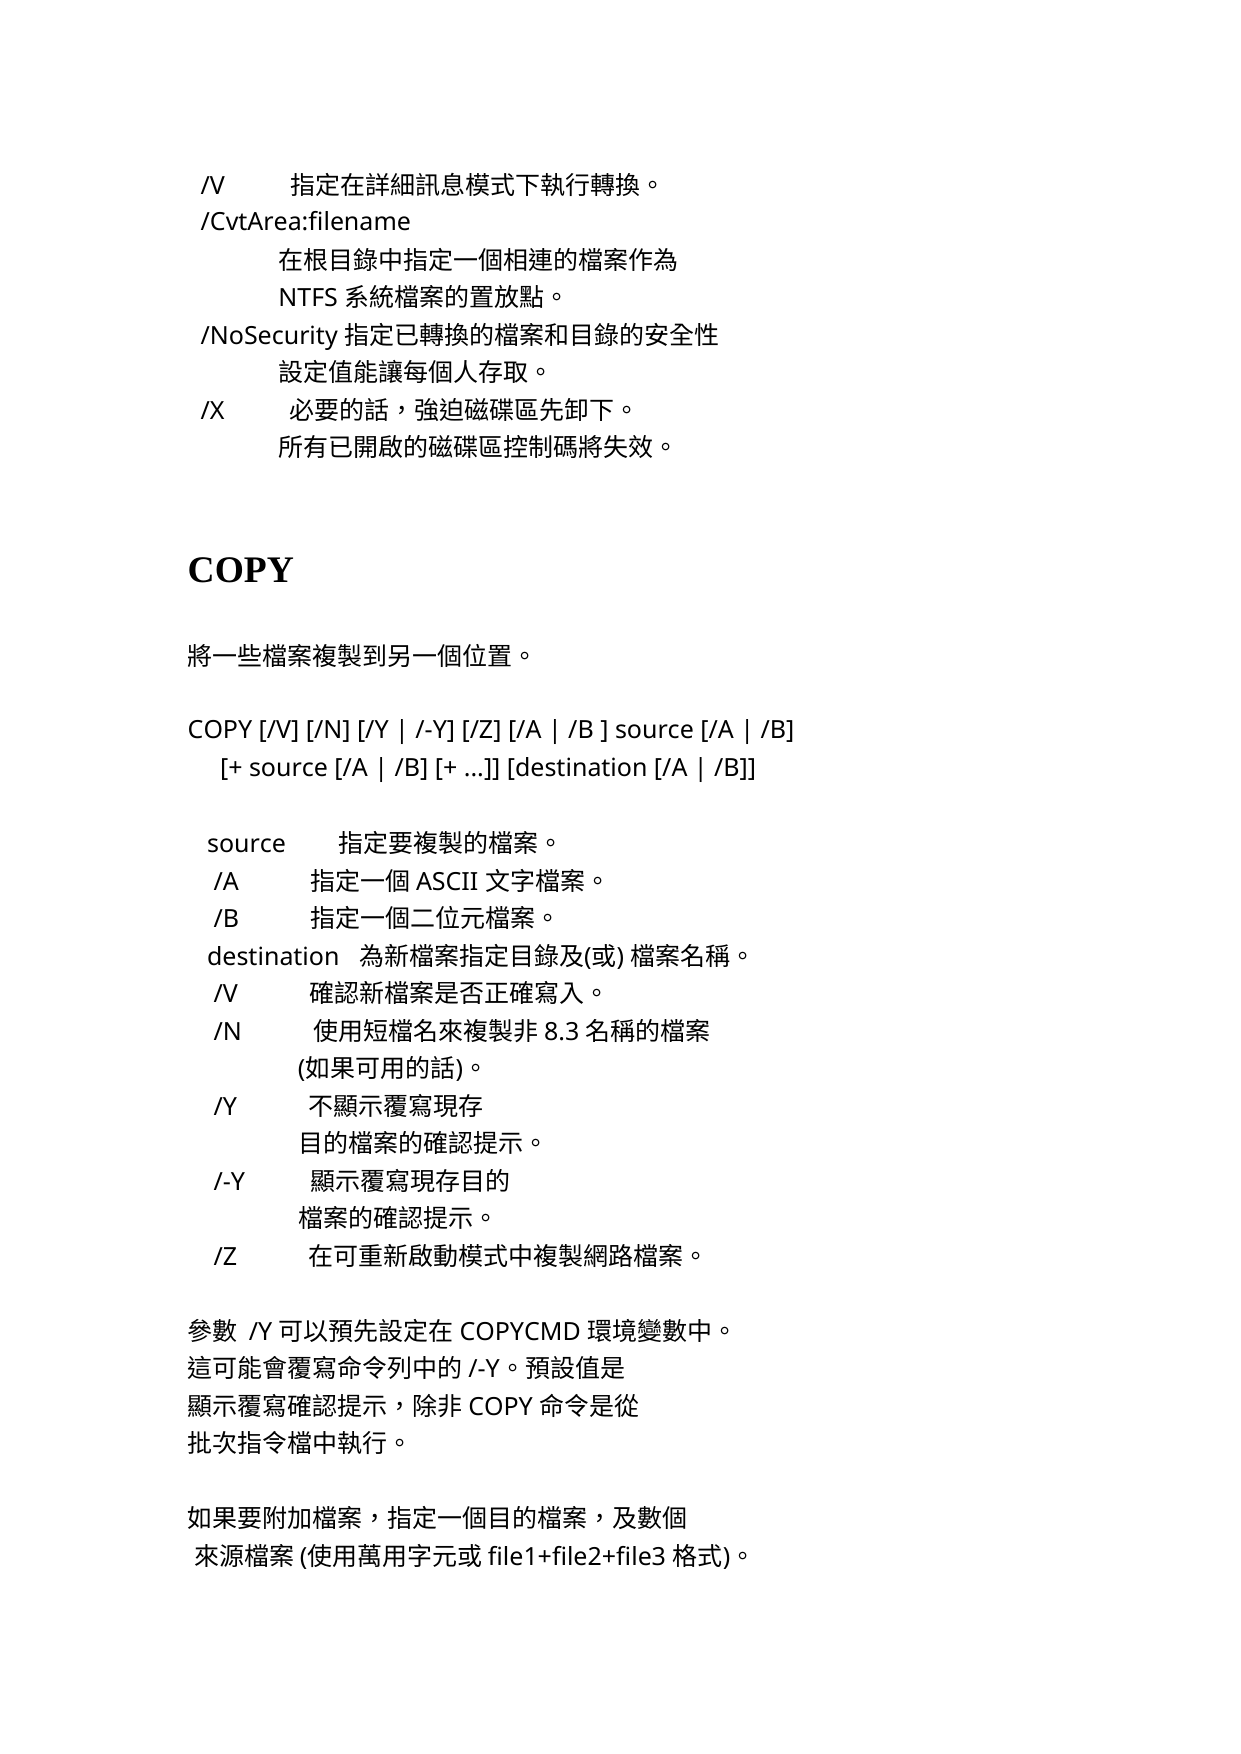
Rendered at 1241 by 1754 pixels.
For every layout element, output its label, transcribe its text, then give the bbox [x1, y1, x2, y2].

text /V 指定在詳細訊息模式下執行轉換。 [187, 164, 1053, 202]
text 顯示覆寫確認提示，除非 COPY 命令是從 [187, 1385, 1053, 1423]
text (如果可用的話)。 [187, 1048, 1053, 1085]
text /N 使用短檔名來複製非 8.3 名稱的檔案 [187, 1010, 1053, 1048]
text /Z 在可重新啟動模式中複製網路檔案。 [187, 1235, 1053, 1273]
text 批次指令檔中執行。 [187, 1423, 1053, 1460]
text destination 為新檔案指定目錄及(或) 檔案名稱。 [187, 935, 1053, 973]
text /B 指定一個二位元檔案。 [187, 898, 1053, 935]
text 檔案的確認提示。 [187, 1198, 1053, 1235]
text 所有已開啟的磁碟區控制碼將失效。 [187, 427, 1053, 464]
text 在根目錄中指定一個相連的檔案作為 [187, 239, 1053, 277]
text 來源檔案 (使用萬用字元或 file1+file2+file3 格式)。 [187, 1535, 1053, 1573]
text NTFS 系統檔案的置放點。 [187, 277, 1053, 314]
text 如果要附加檔案，指定一個目的檔案，及數個 [187, 1498, 1053, 1535]
text 設定值能讓每個人存取。 [187, 352, 1053, 389]
text COPY [187, 531, 1053, 606]
text 參數 /Y 可以預先設定在 COPYCMD 環境變數中。 [187, 1310, 1053, 1348]
text COPY [/V] [/N] [/Y | /-Y] [/Z] [/A | /B ] source [/A | /B] [187, 710, 1053, 748]
text 這可能會覆寫命令列中的 /-Y。預設值是 [187, 1348, 1053, 1385]
text 目的檔案的確認提示。 [187, 1123, 1053, 1160]
text /A 指定一個 ASCII 文字檔案。 [187, 860, 1053, 898]
text /X 必要的話，強迫磁碟區先卸下。 [187, 389, 1053, 427]
text /-Y 顯示覆寫現存目的 [187, 1160, 1053, 1198]
text /NoSecurity 指定已轉換的檔案和目錄的安全性 [187, 314, 1053, 352]
text 將一些檔案複製到另一個位置。 [187, 635, 1053, 673]
text [+ source [/A | /B] [+ ...]] [destination [/A | /B]] [187, 748, 1053, 785]
text /V 確認新檔案是否正確寫入。 [187, 973, 1053, 1010]
text /Y 不顯示覆寫現存 [187, 1085, 1053, 1123]
text source 指定要複製的檔案。 [187, 823, 1053, 860]
text /CvtArea:filename [187, 202, 1053, 239]
